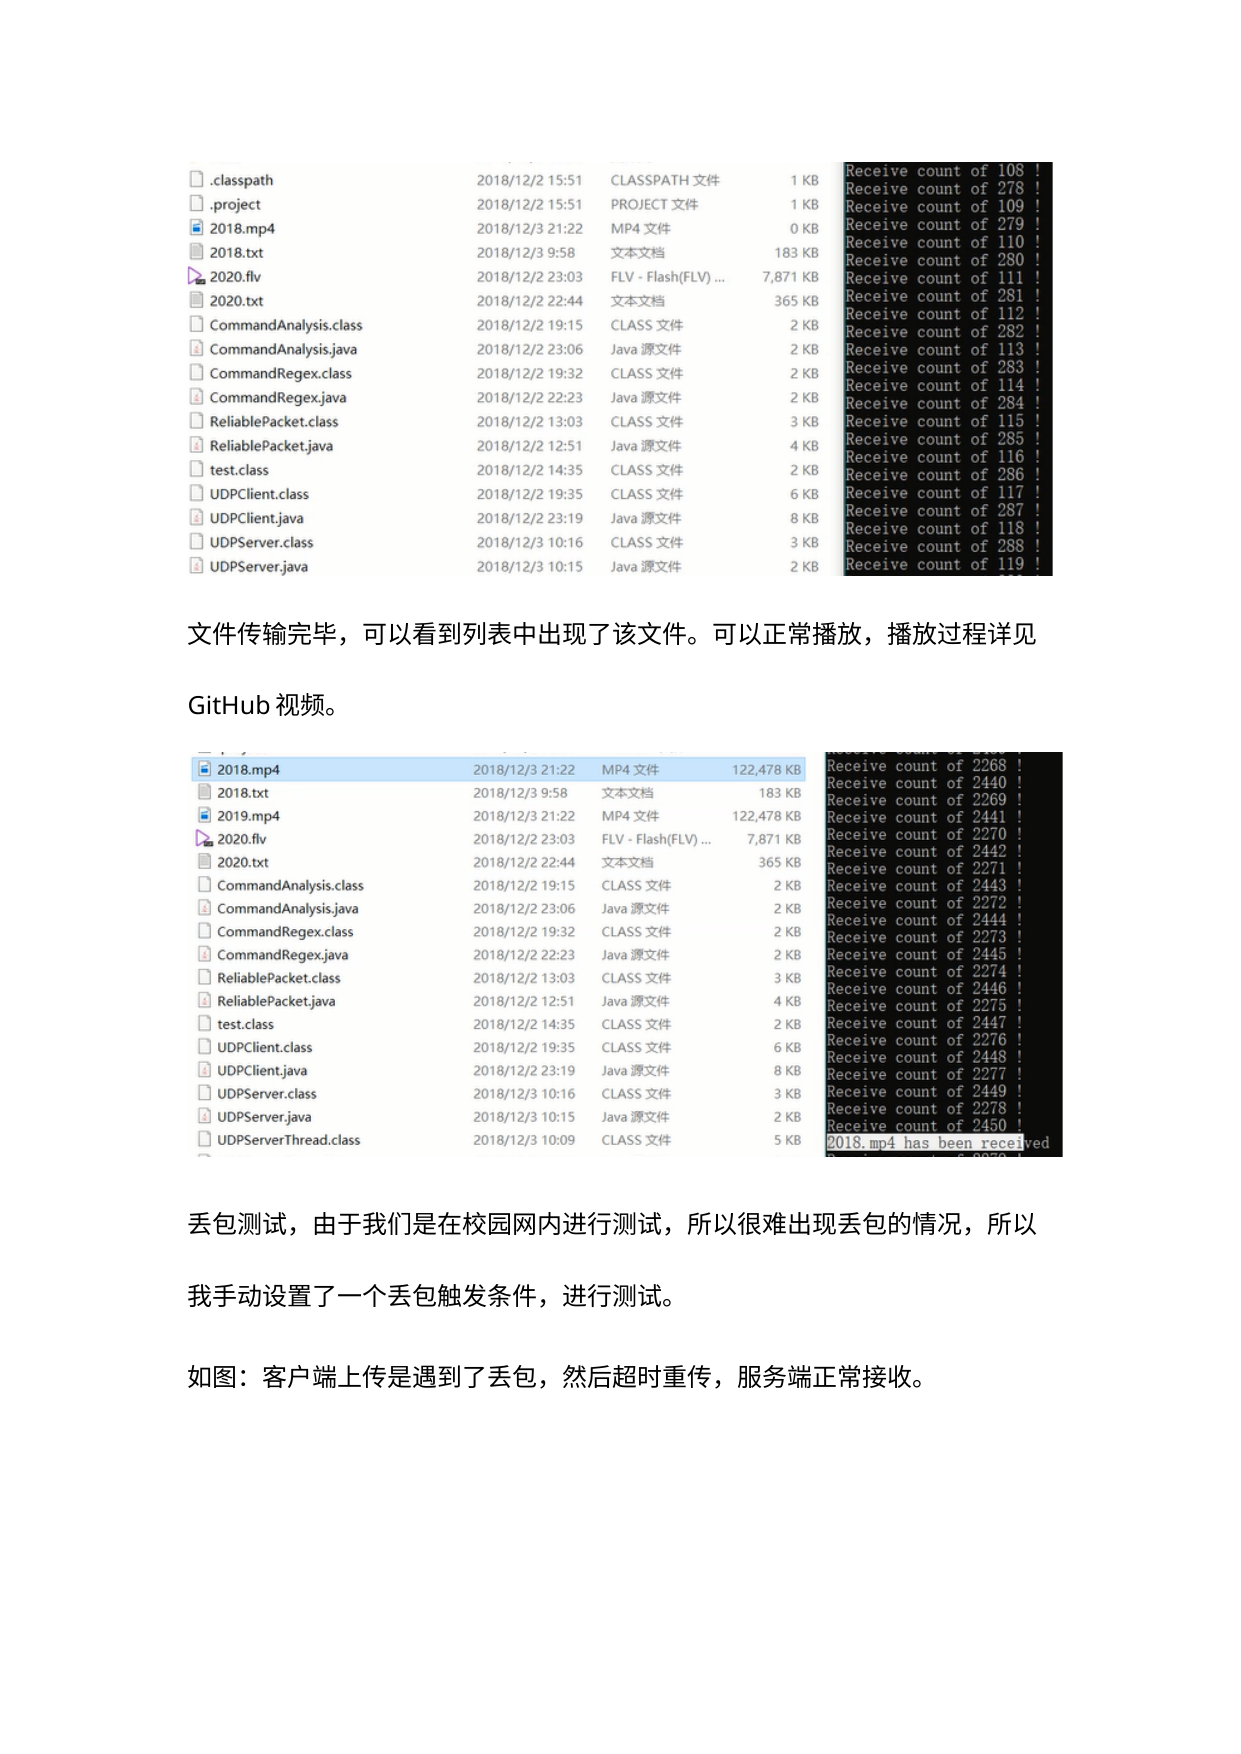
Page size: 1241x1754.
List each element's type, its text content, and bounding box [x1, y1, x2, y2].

picture [187, 752, 1063, 1157]
picture [187, 162, 1053, 576]
text 丢包测试，由于我们是在校园网内进行测试，所以很难出现丢包的情况，所以我手动设置了一个丢包触发条件，进行测试。 [187, 1190, 1053, 1327]
text 如图：客户端上传是遇到了丢包，然后超时重传，服务端正常接收。 [187, 1343, 1053, 1408]
text 文件传输完毕，可以看到列表中出现了该文件。可以正常播放，播放过程详见GitHub视频。 [187, 600, 1053, 736]
